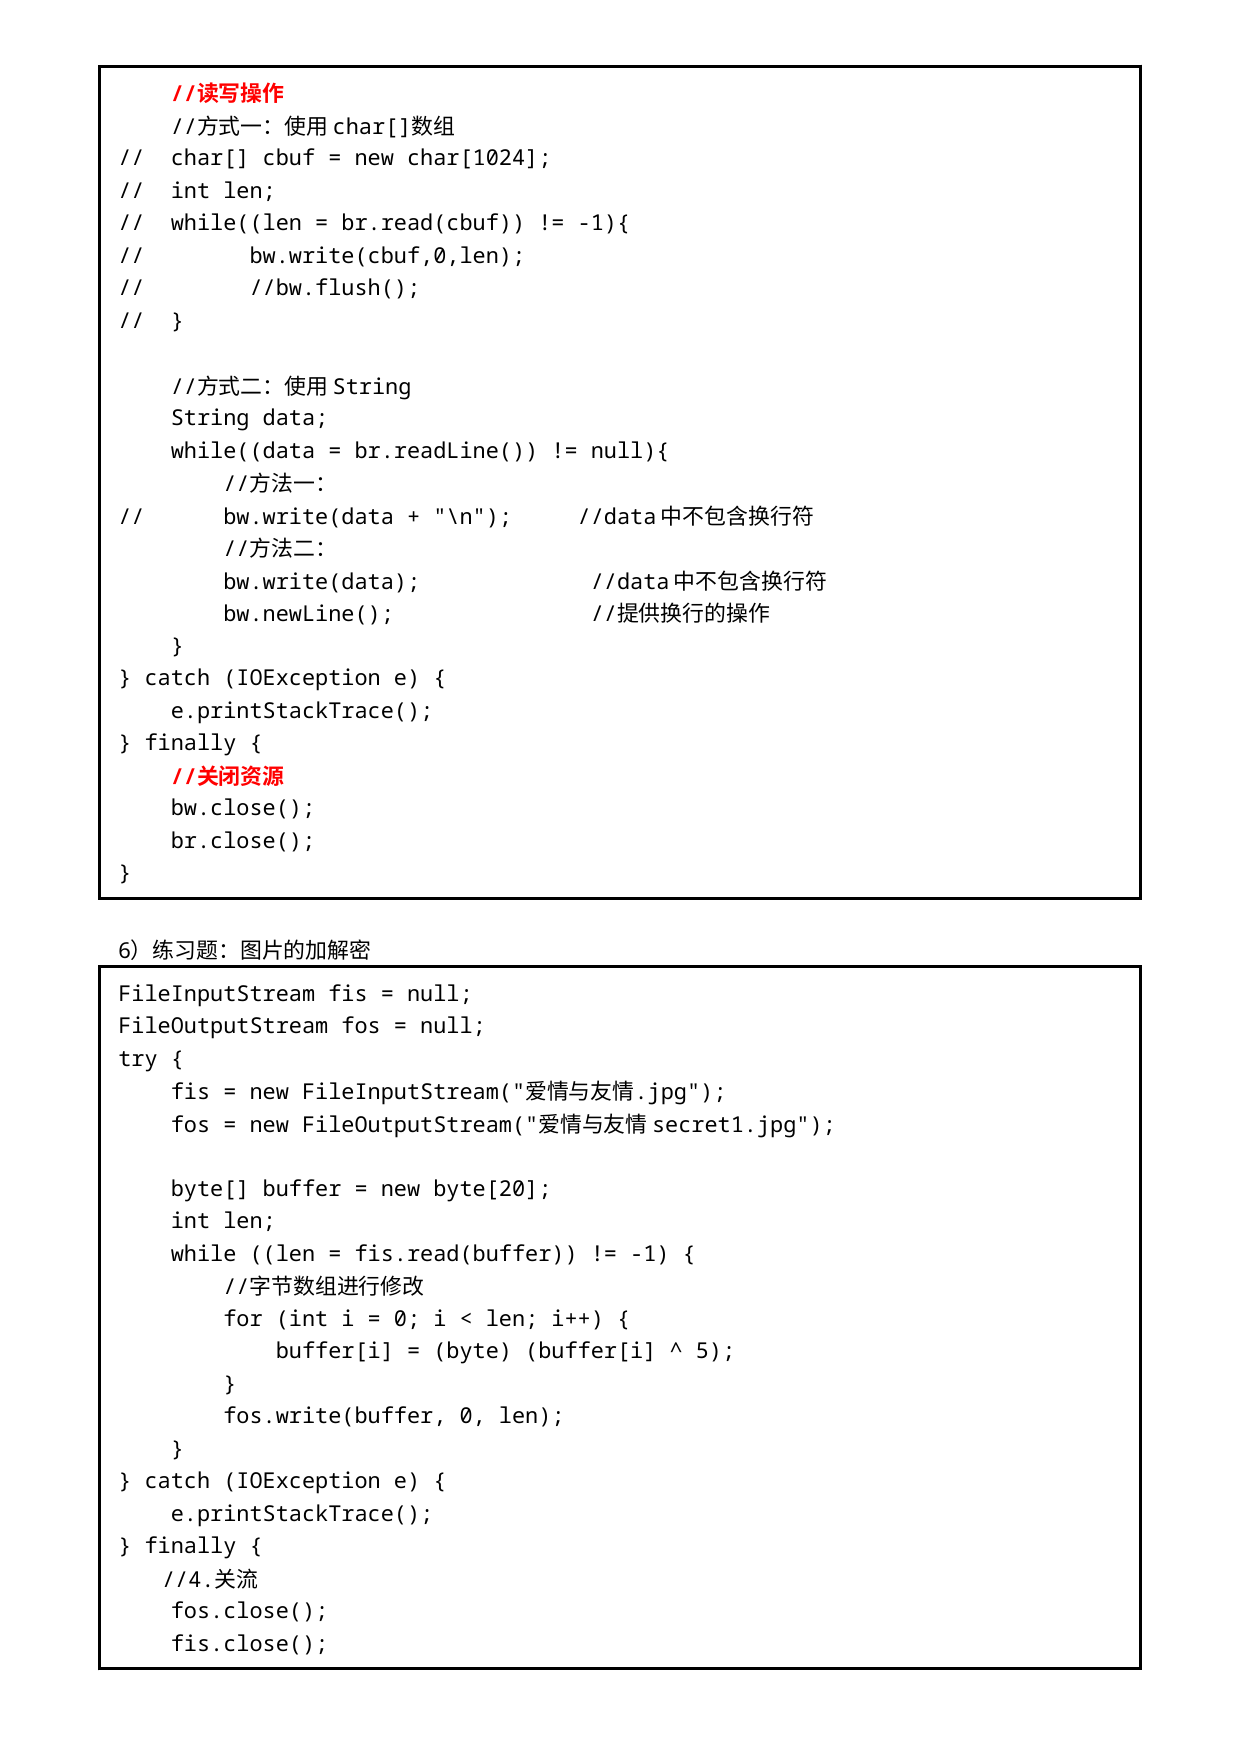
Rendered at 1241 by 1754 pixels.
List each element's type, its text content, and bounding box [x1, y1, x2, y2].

text fis.close(); [101, 1615, 1139, 1667]
text fos = new FileOutputStream("爱情与友情secret1.jpg"); [118, 1106, 1122, 1139]
text //4.关流 [118, 1561, 1122, 1594]
text byte[] buffer = new byte[20]; [118, 1171, 1122, 1204]
text while ((len = fis.read(buffer)) != -1) { [118, 1236, 1122, 1269]
text // bw.write(data + "\n"); //data中不包含换行符 [118, 498, 1122, 531]
text //关闭资源 [118, 758, 1122, 791]
text e.printStackTrace(); [118, 693, 1122, 726]
text 6）练习题：图片的加解密 [118, 932, 1122, 965]
text } catch (IOException e) { [118, 1464, 1122, 1496]
text fos.close(); [118, 1594, 1122, 1615]
text bw.newLine(); //提供换行的操作 [118, 596, 1122, 628]
text } [118, 1366, 1122, 1399]
text while((data = br.readLine()) != null){ [118, 433, 1122, 466]
text FileInputStream fis = null; [101, 968, 1139, 1009]
text // //bw.flush(); [118, 271, 1122, 303]
text //读写操作 [101, 68, 1139, 108]
text } catch (IOException e) { [118, 661, 1122, 693]
text } [101, 844, 1139, 897]
text // char[] cbuf = new char[1024]; [118, 141, 1122, 173]
text //方式一：使用char[]数组 [118, 108, 1122, 141]
text //方法一： [118, 466, 1122, 498]
text } [118, 1431, 1122, 1464]
text // while((len = br.read(cbuf)) != -1){ [118, 206, 1122, 238]
text String data; [118, 401, 1122, 433]
text } finally { [118, 1529, 1122, 1561]
text fos.write(buffer, 0, len); [118, 1399, 1122, 1431]
text br.close(); [118, 823, 1122, 844]
text FileOutputStream fos = null; [118, 1009, 1122, 1041]
text try { [118, 1041, 1122, 1074]
text bw.close(); [118, 791, 1122, 823]
text } finally { [118, 726, 1122, 758]
text //方法二： [118, 531, 1122, 563]
text //方式二：使用String [118, 368, 1122, 401]
text } [118, 628, 1122, 661]
text //字节数组进行修改 [118, 1269, 1122, 1301]
text fis = new FileInputStream("爱情与友情.jpg"); [118, 1074, 1122, 1106]
text bw.write(data); //data中不包含换行符 [118, 563, 1122, 596]
text // int len; [118, 173, 1122, 206]
text // bw.write(cbuf,0,len); [118, 238, 1122, 271]
text // } [118, 303, 1122, 336]
text buffer[i] = (byte) (buffer[i] ^ 5); [118, 1334, 1122, 1366]
text e.printStackTrace(); [118, 1496, 1122, 1529]
text int len; [118, 1204, 1122, 1236]
text for (int i = 0; i < len; i++) { [118, 1301, 1122, 1334]
